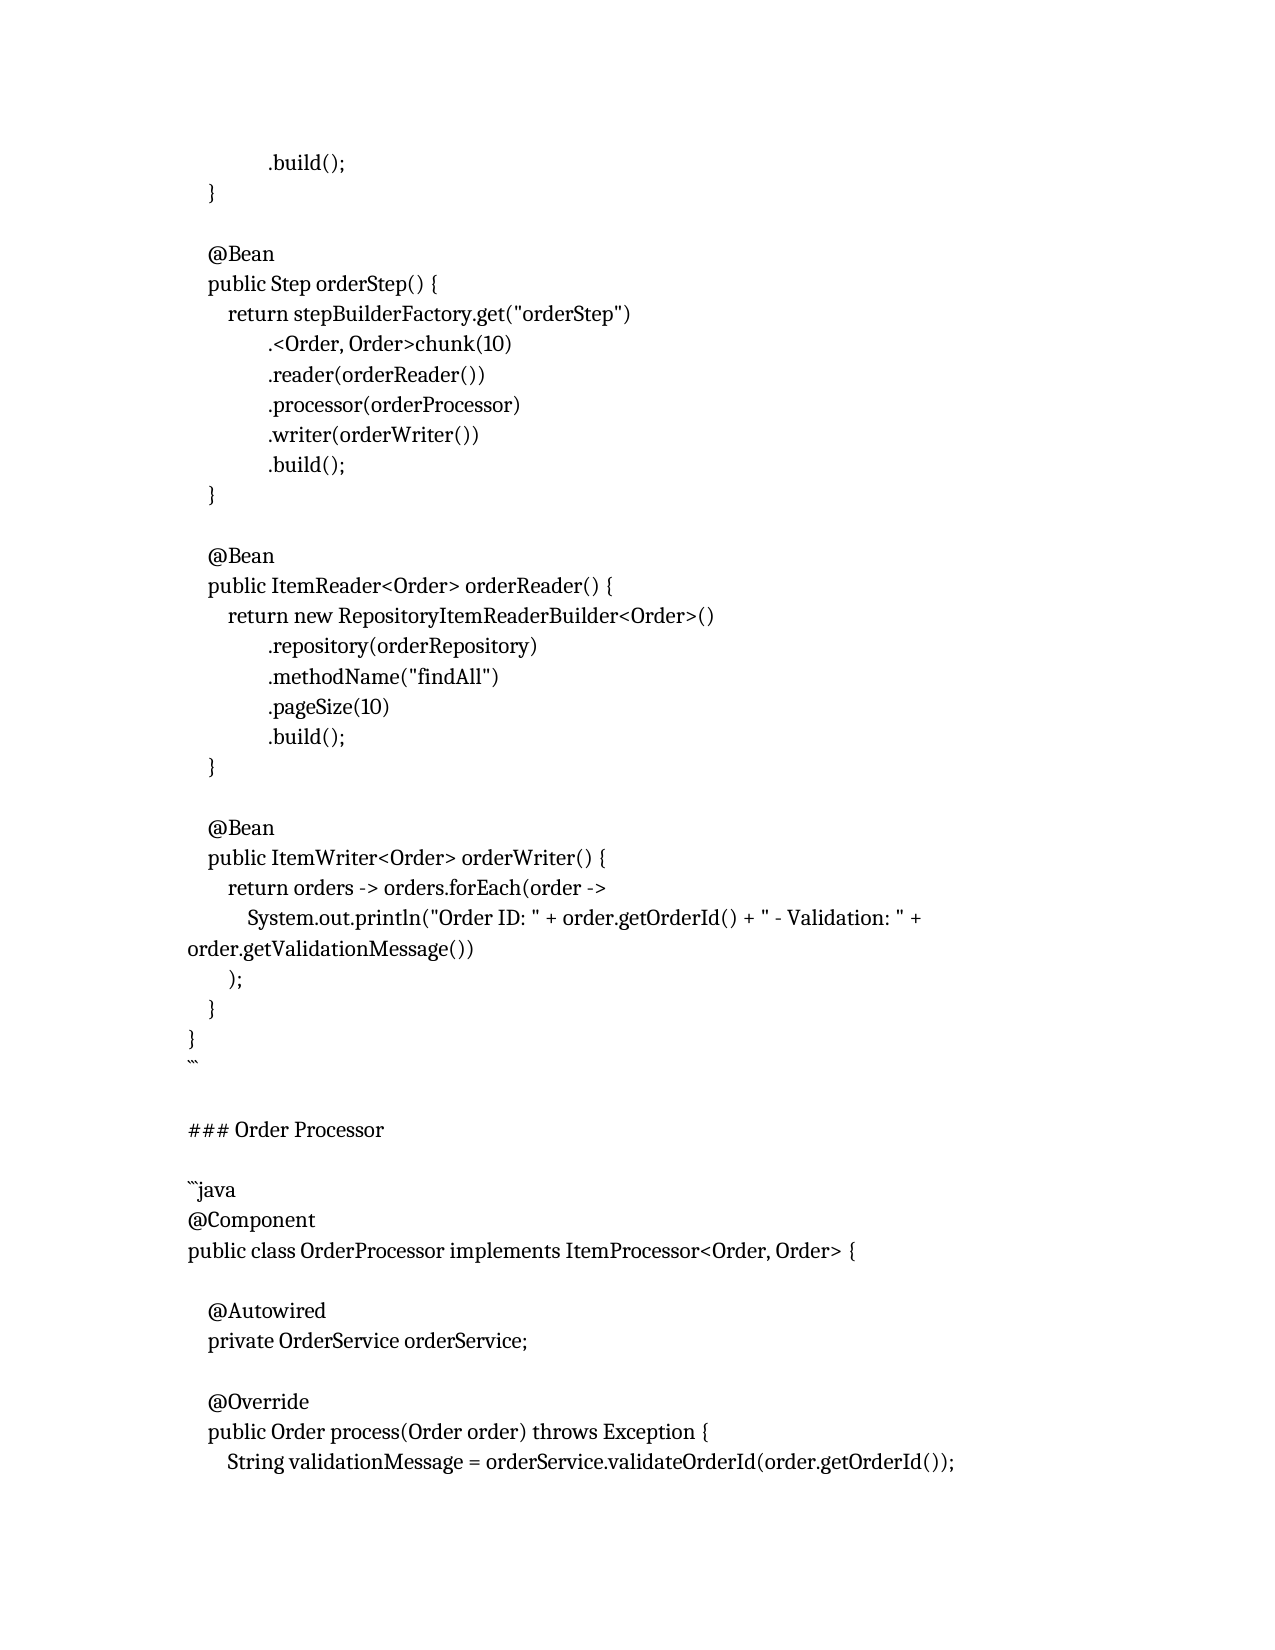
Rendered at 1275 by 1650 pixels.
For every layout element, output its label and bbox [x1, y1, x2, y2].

text [187, 150, 1087, 1475]
